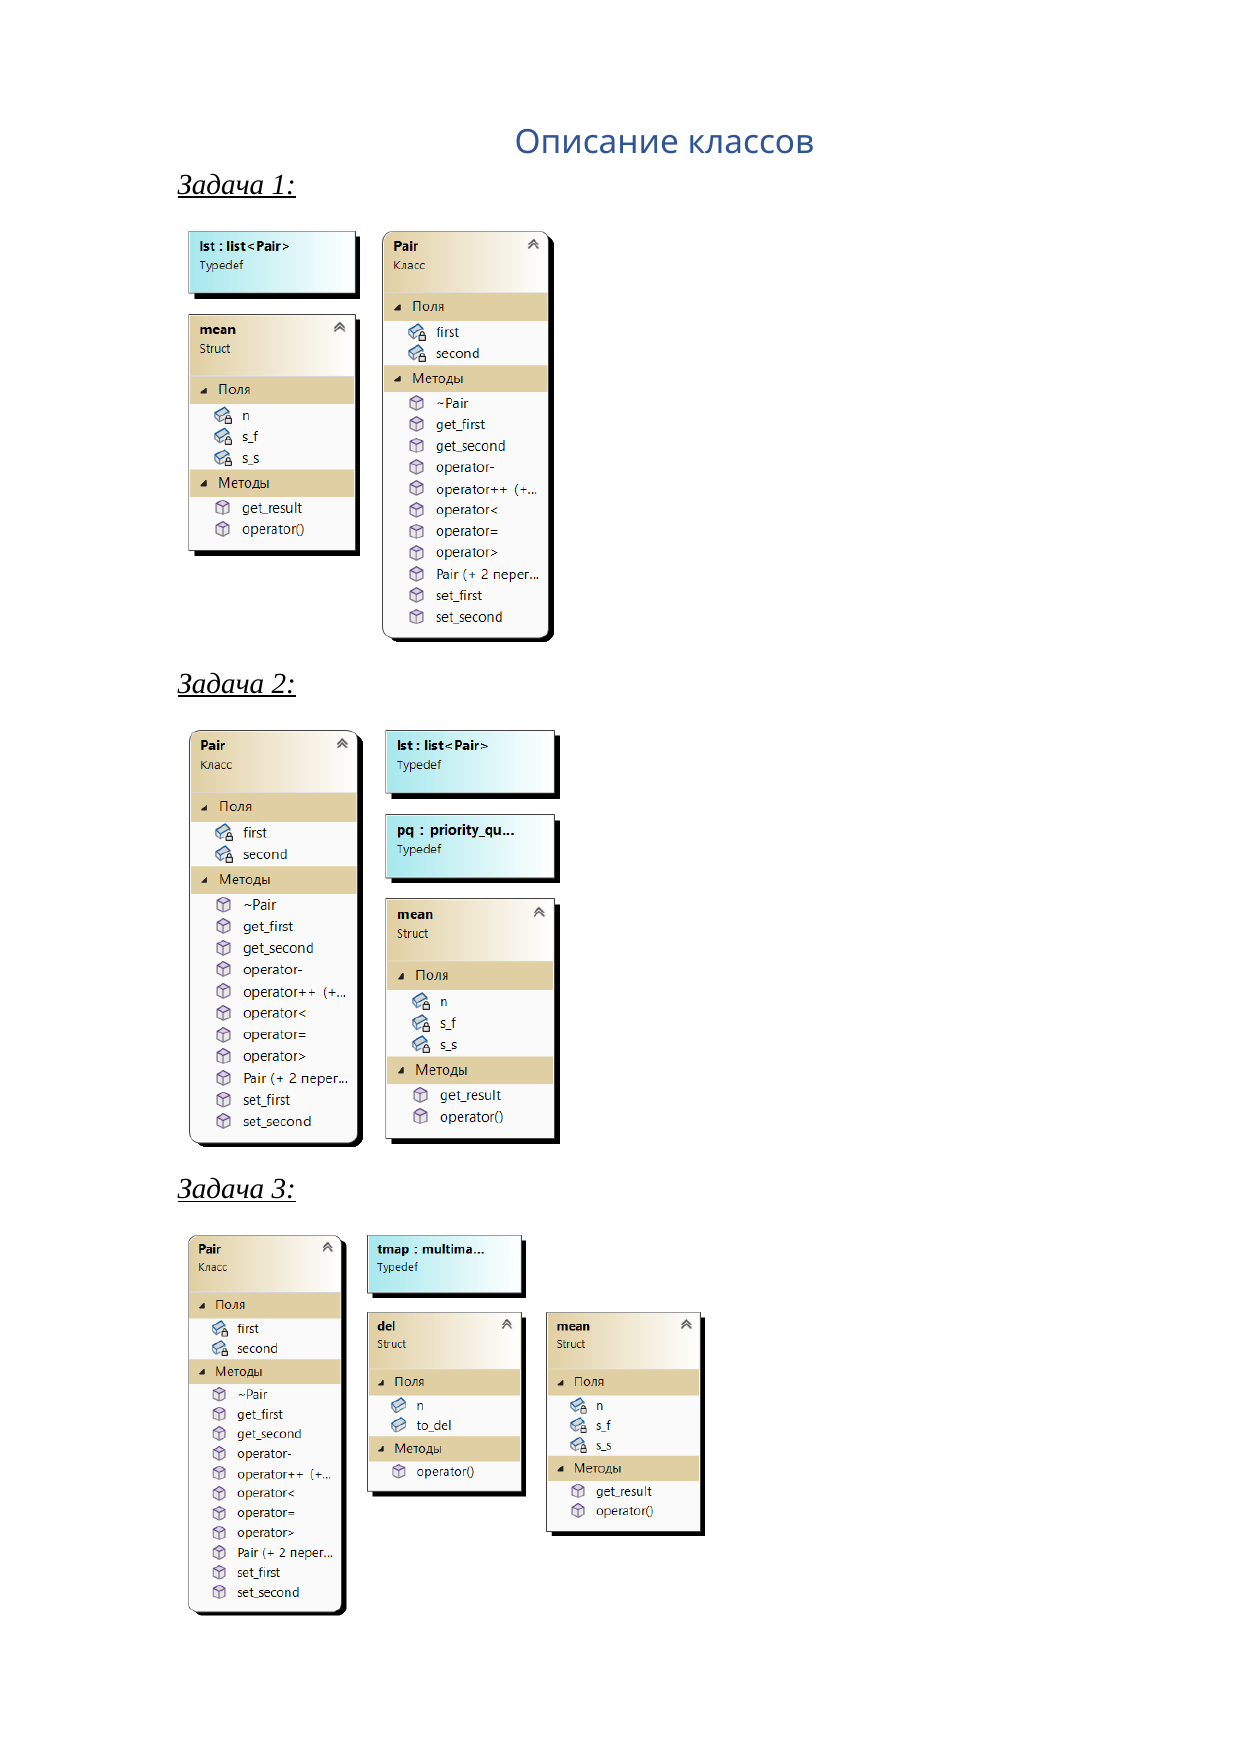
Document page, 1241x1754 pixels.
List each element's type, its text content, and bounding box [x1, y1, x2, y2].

text Задача 1: [177, 167, 1152, 201]
subtitle Описание классов [177, 118, 1152, 163]
text Задача 3: [177, 1172, 1152, 1205]
picture [177, 220, 559, 648]
picture [177, 1224, 710, 1621]
text Задача 2: [177, 666, 1152, 700]
picture [177, 719, 565, 1153]
